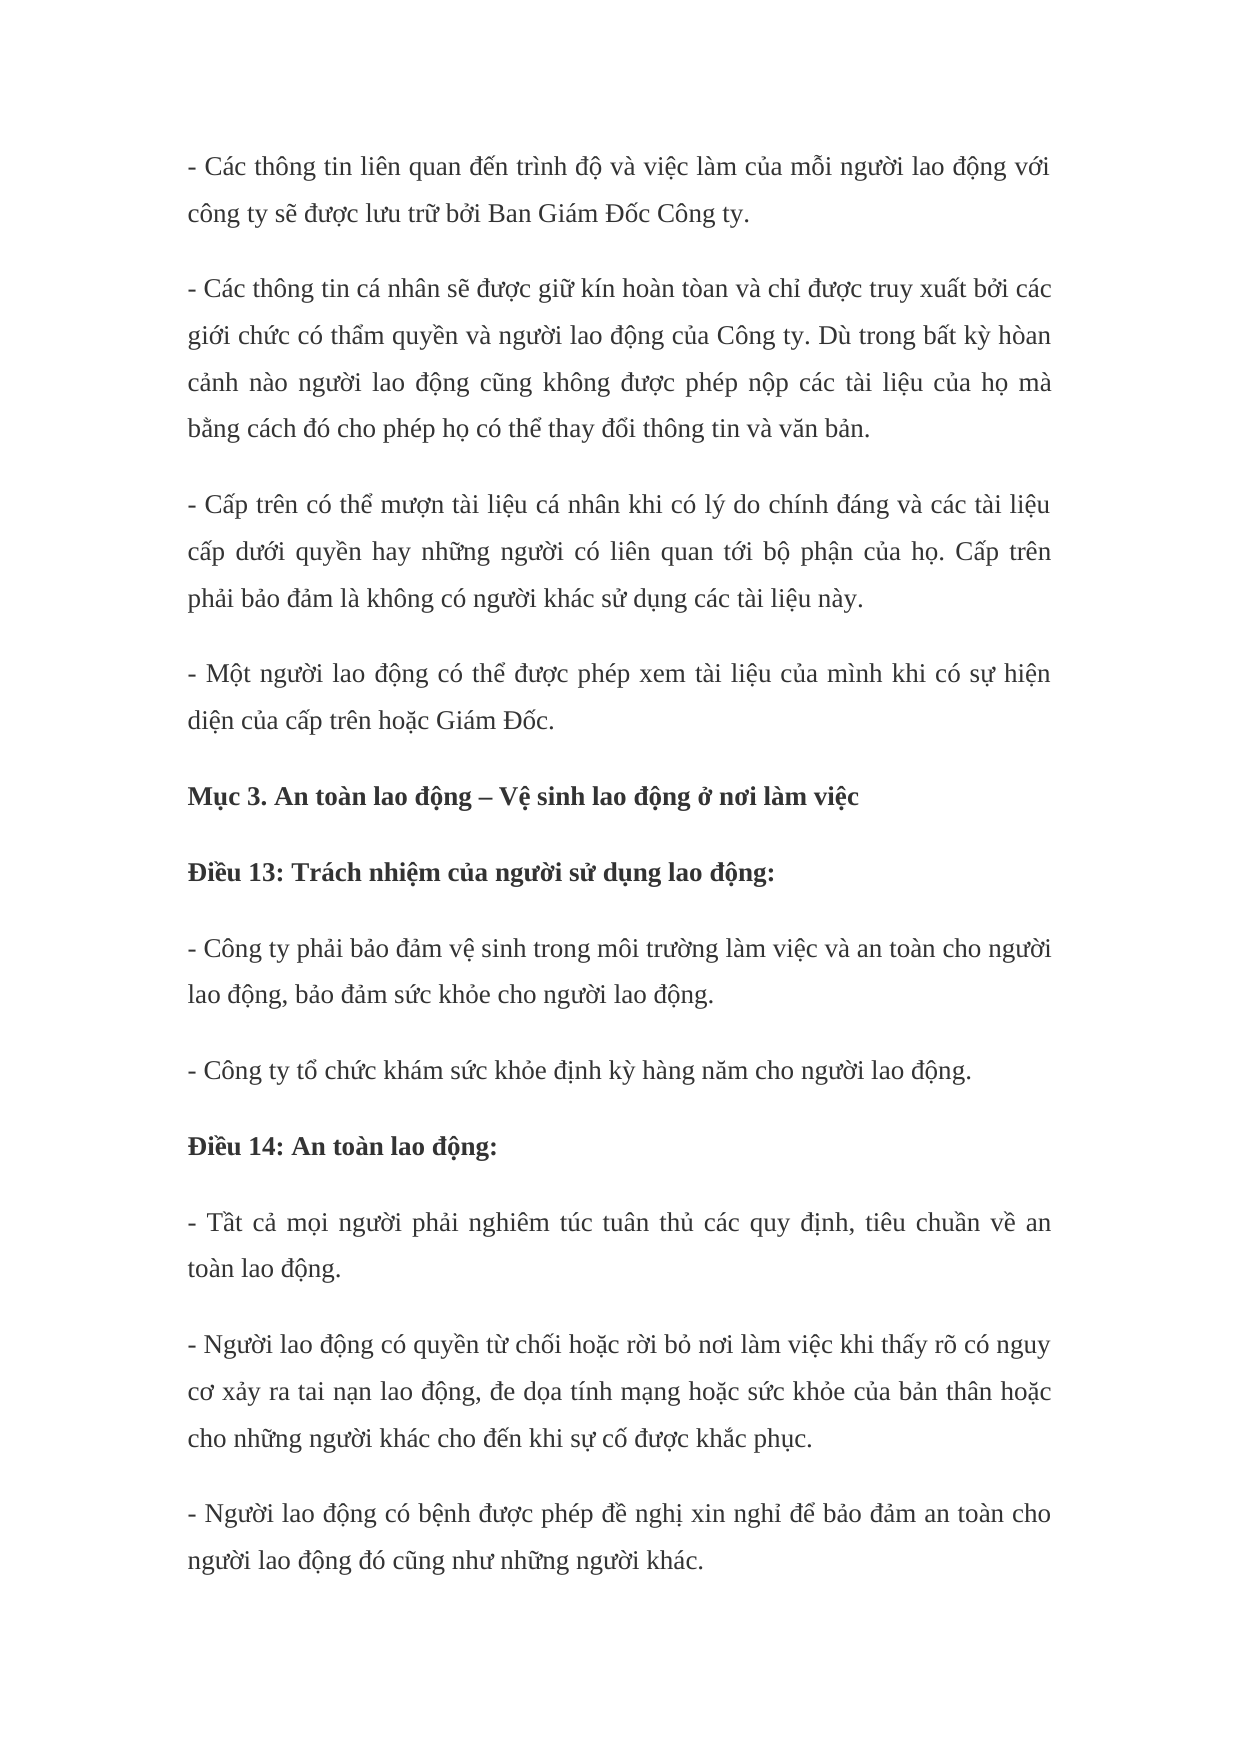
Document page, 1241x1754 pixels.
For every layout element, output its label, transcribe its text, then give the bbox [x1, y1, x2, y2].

text - Tầt cả mọi người phải nghiêm túc tuân thủ các quy định, tiêu chuần về an toàn lao động. [187, 1206, 1053, 1284]
text - Các thông tin cá nhân sẽ được giữ kín hoàn tòan và chỉ được truy xuất bởi các giới chức có thẩm quyền và người lao động của Công ty. Dù trong bất kỳ hòan cảnh nào người lao động cũng không được phép nộp các tài liệu của họ mà bằng cách đó cho phép họ có thể thay đổi thông tin và văn bản. [187, 272, 1053, 444]
subtitle Mục 3. An toàn lao động – Vệ sinh lao động ở nơi làm việc [187, 780, 1053, 811]
text - Các thông tin liên quan đến trình độ và việc làm của mỗi người lao động với công ty sẽ được lưu trữ bởi Ban Giám Đốc Công ty. [187, 150, 1053, 228]
text - Người lao động có quyền từ chối hoặc rời bỏ nơi làm việc khi thấy rõ có nguy cơ xảy ra tai nạn lao động, đe dọa tính mạng hoặc sức khỏe của bản thân hoặc cho những người khác cho đến khi sự cố được khắc phục. [187, 1328, 1053, 1453]
text - Công ty tổ chức khám sức khỏe định kỳ hàng năm cho người lao động. [187, 1054, 1053, 1085]
subtitle Điều 14: An toàn lao động: [187, 1130, 1053, 1161]
text - Công ty phải bảo đảm vệ sinh trong môi trường làm việc và an toàn cho người lao động, bảo đảm sức khỏe cho người lao động. [187, 932, 1053, 1009]
text - Một người lao động có thể được phép xem tài liệu của mình khi có sự hiện diện của cấp trên hoặc Giám Đốc. [187, 657, 1053, 735]
text - Cấp trên có thể mượn tài liệu cá nhân khi có lý do chính đáng và các tài liệu cấp dưới quyền hay những người có liên quan tới bộ phận của họ. Cấp trên phải bảo đảm là không có người khác sử dụng các tài liệu này. [187, 488, 1053, 613]
subtitle Điều 13: Trách nhiệm của người sử dụng lao động: [187, 856, 1053, 887]
text - Người lao động có bệnh được phép đề nghị xin nghỉ để bảo đảm an toàn cho người lao động đó cũng như những người khác. [187, 1497, 1053, 1575]
